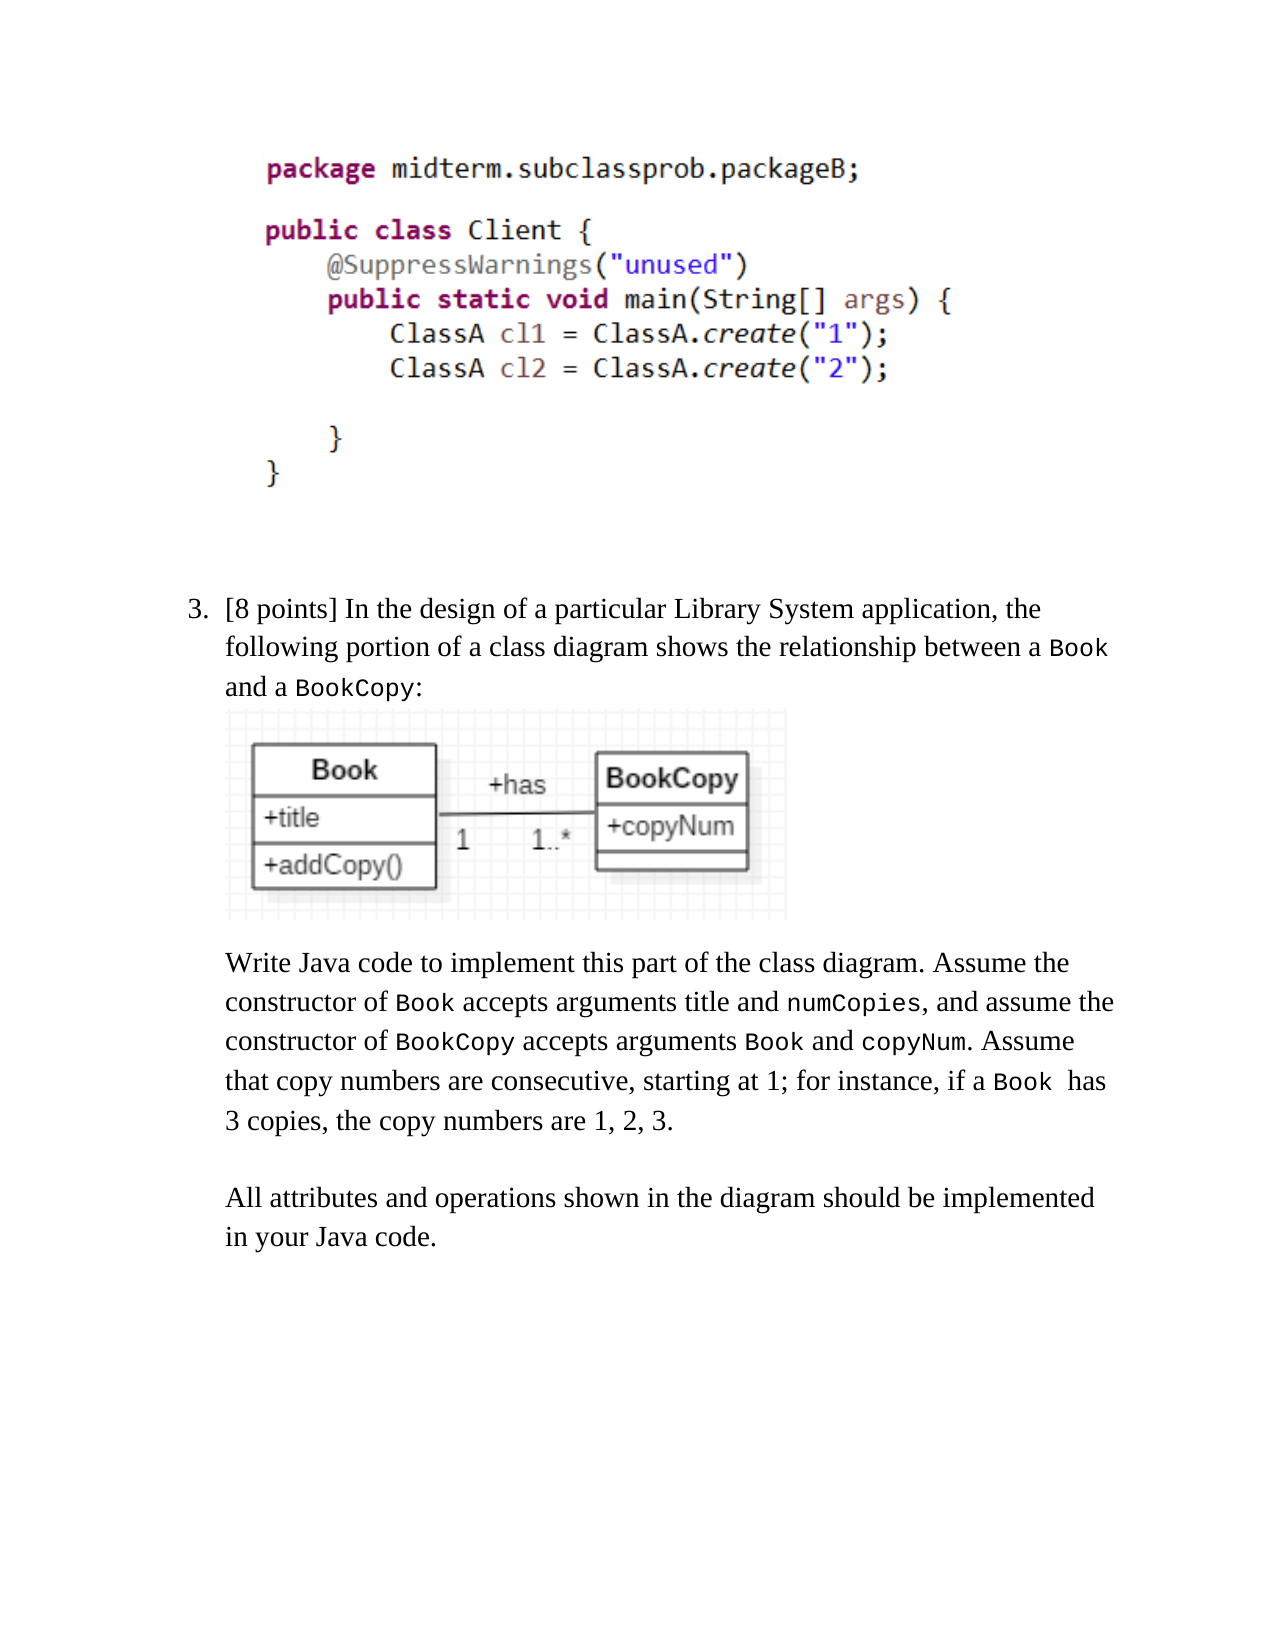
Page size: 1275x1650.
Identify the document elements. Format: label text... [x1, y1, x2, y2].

picture [262, 216, 961, 506]
text Write Java code to implement this part of the class diagram. Assume the constructor of Book accepts arguments title and numCopies, and assume the constructor of BookCopy accepts arguments Book and copyNum. Assume that copy numbers are consecutive, starting at 1; for instance, if a Book has 3 copies, the copy numbers are 1, 2, 3. All attributes and operations shown in the diagram should be implemented in your Java code. [225, 945, 1125, 1252]
picture [262, 150, 864, 191]
picture [225, 708, 787, 920]
